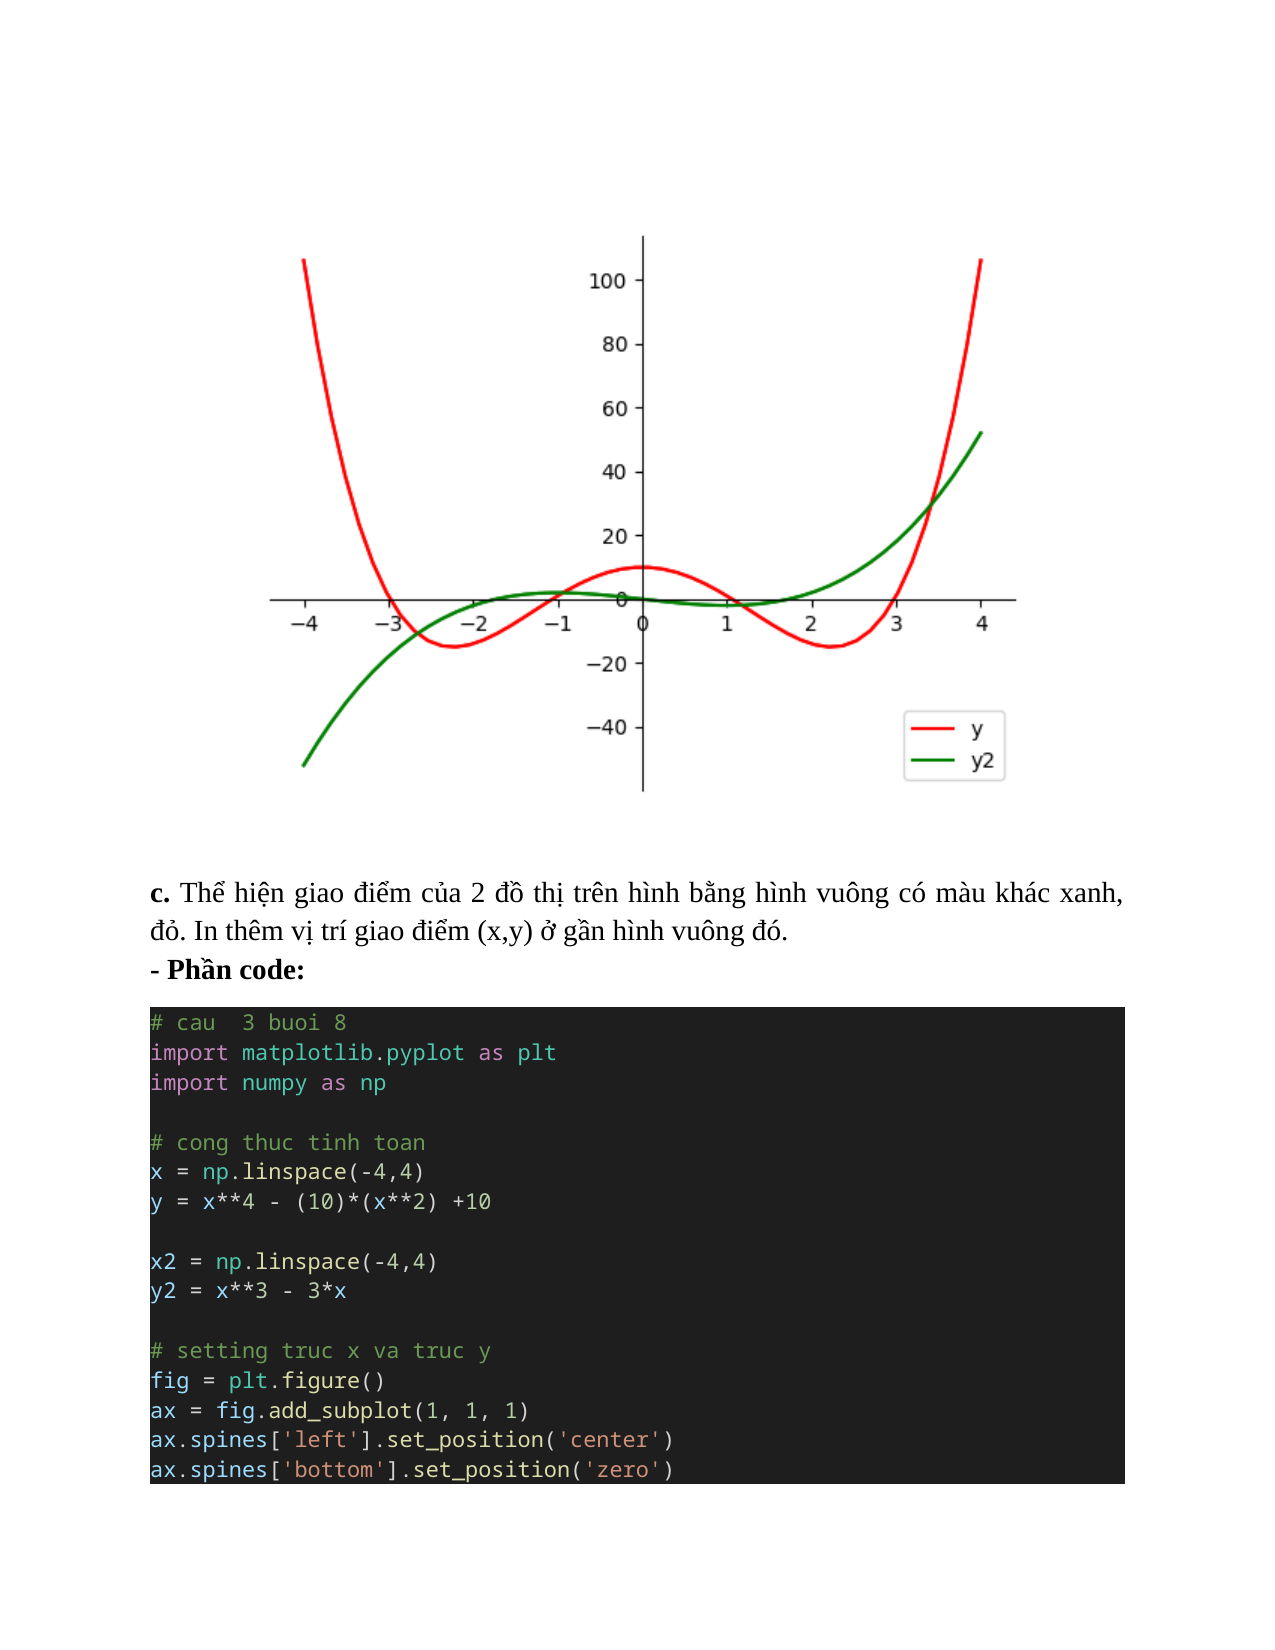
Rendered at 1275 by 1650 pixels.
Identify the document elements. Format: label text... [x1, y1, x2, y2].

text ax.spines['left'].set_position('center') [150, 1424, 1125, 1454]
text # cau 3 buoi 8 [150, 1007, 1125, 1037]
text # cong thuc tinh toan [150, 1126, 1125, 1156]
list - Phần code: [150, 952, 1125, 986]
text # setting truc x va truc y [150, 1335, 1125, 1365]
picture [150, 150, 1110, 870]
text x2 = np.linspace(-4,4) [150, 1246, 1125, 1275]
text ax = fig.add_subplot(1, 1, 1) [150, 1394, 1125, 1424]
text x = np.linspace(-4,4) [150, 1156, 1125, 1186]
list c. Thể hiện giao điểm của 2 đồ thị trên hình bằng hình vuông có màu khác xanh, đỏ. In thêm vị trí giao điểm (x,y) ở gần hình vuông đó. [150, 875, 1125, 947]
text ax.spines['bottom'].set_position('zero') [150, 1454, 1125, 1484]
text y2 = x**3 - 3*x [150, 1275, 1125, 1305]
text import matplotlib.pyplot as plt [150, 1037, 1125, 1067]
text import numpy as np [150, 1067, 1125, 1097]
text y = x**4 - (10)*(x**2) +10 [150, 1186, 1125, 1216]
text fig = plt.figure() [150, 1365, 1125, 1394]
